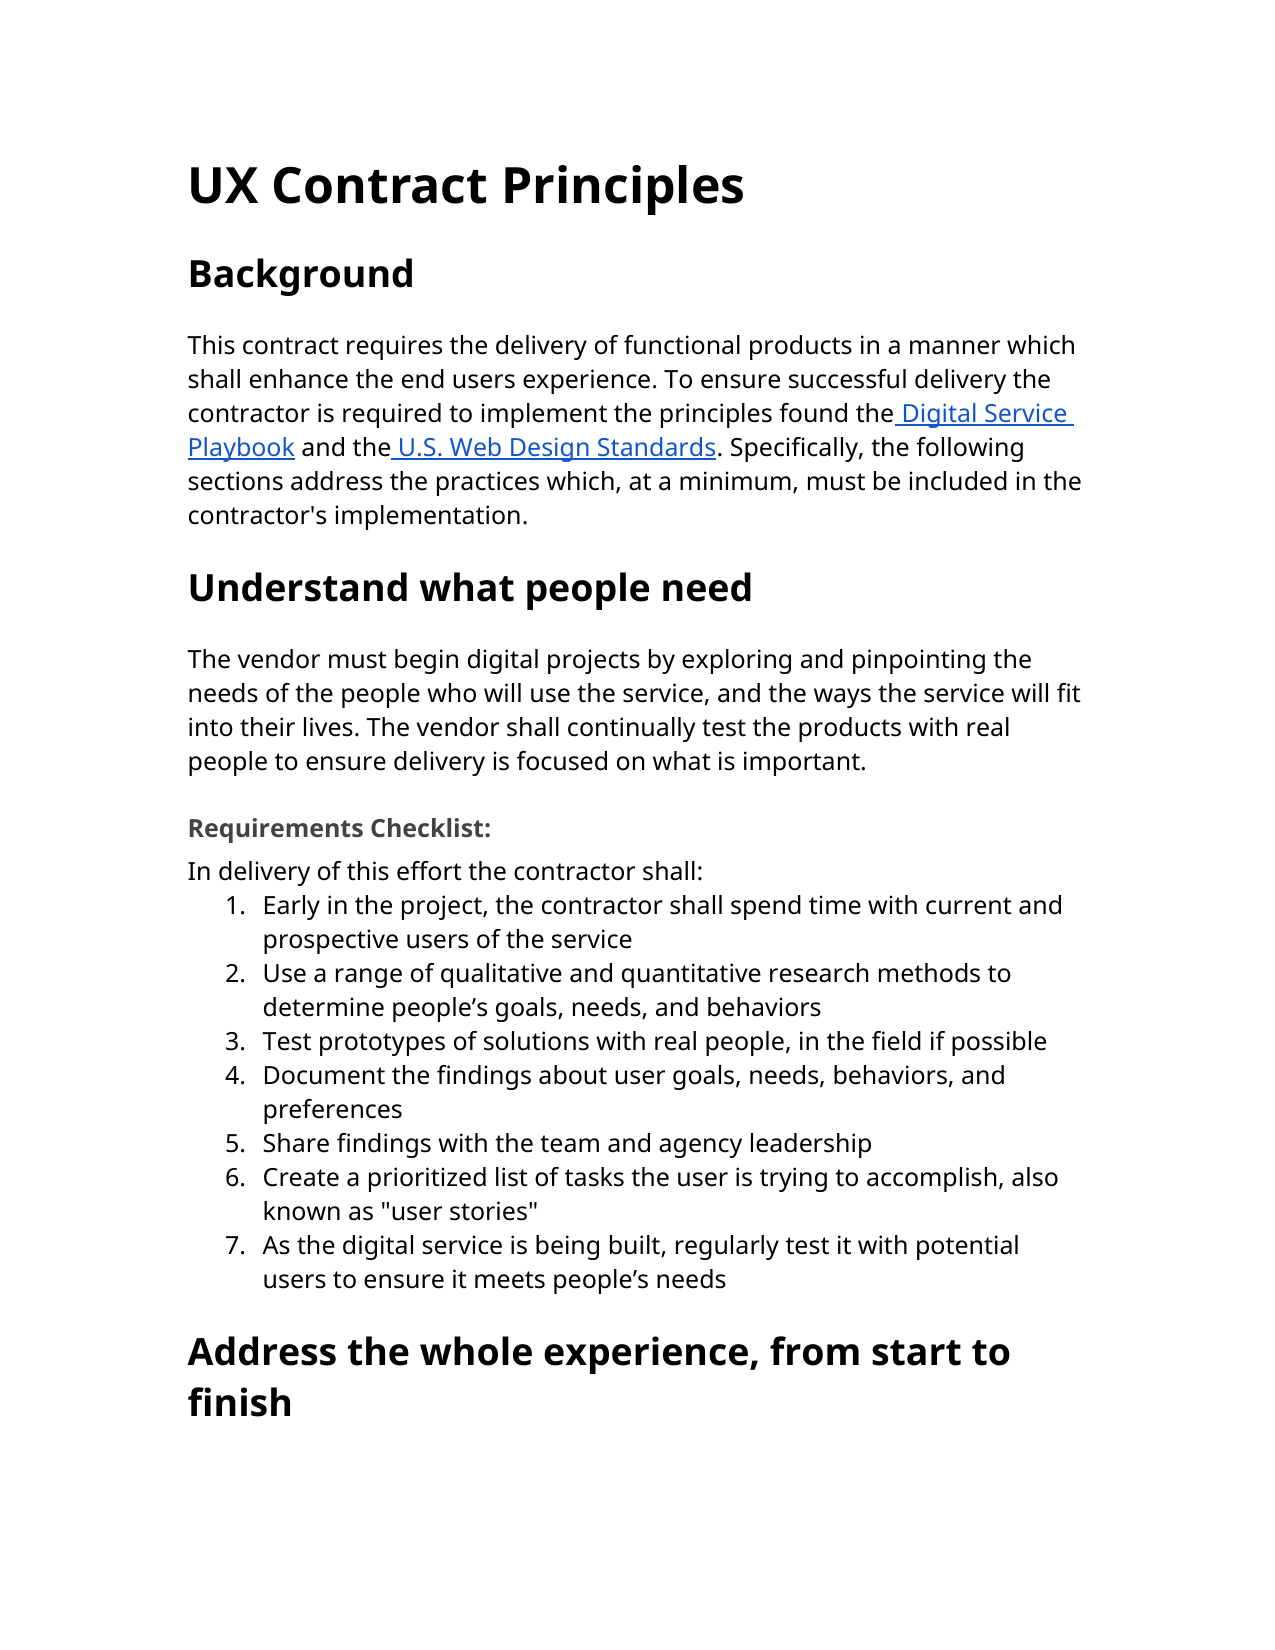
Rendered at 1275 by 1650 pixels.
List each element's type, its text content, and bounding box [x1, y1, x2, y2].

subtitle UX Contract Principles [187, 150, 1087, 218]
list As the digital service is being built, regularly test it with potential users to ensure it meets people’s needs [225, 1228, 1087, 1296]
subtitle Understand what people need [187, 561, 1087, 612]
text The vendor must begin digital projects by exploring and pinpointing the needs of the people who will use the service, and the ways the service will fit into their lives. The vendor shall continually test the products with real people to ensure delivery is focused on what is important. [187, 641, 1087, 777]
text This contract requires the delivery of functional products in a manner which shall enhance the end users experience. To ensure successful delivery the contractor is required to implement the principles found the Digital Service Playbook and the U.S. Web Design Standards. Specifically, the following sections address the practices which, at a minimum, must be included in the contractor's implementation. [187, 327, 1087, 532]
list Early in the project, the contractor shall spend time with current and prospective users of the service [225, 887, 1087, 955]
subtitle Address the whole experience, from start to finish [187, 1325, 1087, 1427]
subtitle Background [187, 247, 1087, 298]
list Share findings with the team and agency leadership [225, 1126, 1087, 1160]
list Create a prioritized list of tasks the user is trying to accomplish, also known as "user stories" [225, 1160, 1087, 1228]
list Test prototypes of solutions with real people, in the field if possible [225, 1023, 1087, 1058]
list Use a range of qualitative and quantitative research methods to determine people’s goals, needs, and behaviors [225, 955, 1087, 1023]
text Requirements Checklist: [187, 811, 1087, 845]
text In delivery of this effort the contractor shall: [187, 853, 1087, 887]
list Document the findings about user goals, needs, behaviors, and preferences [225, 1058, 1087, 1126]
